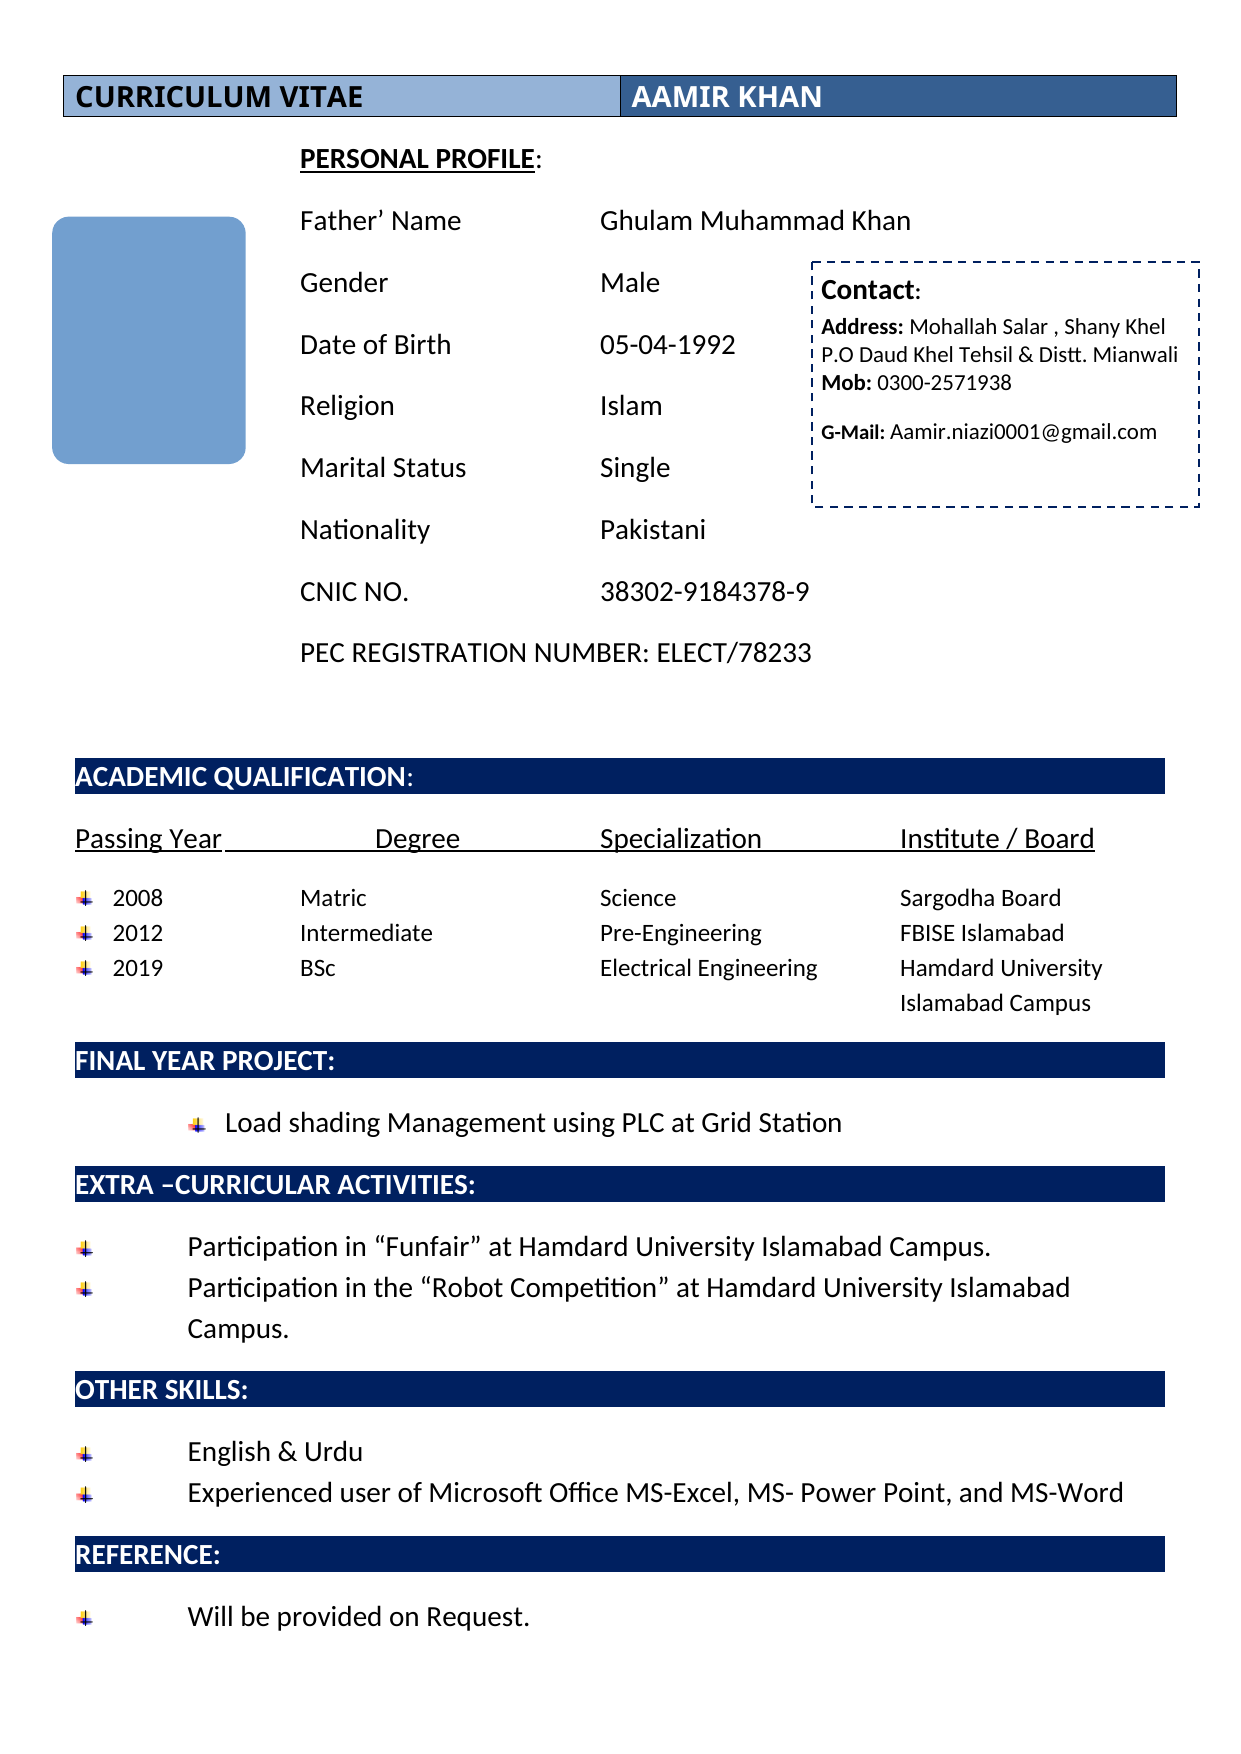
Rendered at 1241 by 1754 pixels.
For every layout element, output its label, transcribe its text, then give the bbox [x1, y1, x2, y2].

picture [76, 1239, 93, 1257]
text OTHER SKILLS: [75, 1371, 1165, 1407]
list Participation in “Funfair” at Hamdard University Islamabad Campus. [75, 1228, 1165, 1263]
text FINAL YEAR PROJECT: [75, 1042, 1165, 1078]
picture [76, 1445, 93, 1462]
list English & Urdu [75, 1433, 1165, 1469]
list Islamabad Campus [900, 987, 1165, 1017]
text Date of Birth 05-04-1992 [246, 326, 812, 361]
list 2019 BSc Electrical Engineering Hamdard University [75, 952, 1165, 982]
text Gender Male [246, 264, 812, 299]
table_header CURRICULUM VITAE [64, 76, 620, 116]
text PERSONAL PROFILE: [225, 140, 1165, 176]
text REFERENCE: [75, 1536, 1165, 1572]
list Will be provided on Request. [75, 1598, 1165, 1633]
text Passing Year Degree Specialization Institute / Board [75, 820, 1165, 856]
picture [76, 924, 93, 941]
list Load shading Management using PLC at Grid Station [187, 1104, 1165, 1140]
picture [76, 889, 93, 906]
text Nationality Pakistani [225, 511, 1165, 547]
text CNIC NO. 38302-9184378-9 [225, 573, 1165, 608]
picture [76, 959, 93, 976]
text Father’ Name Ghulam Muhammad Khan [225, 202, 1165, 238]
table_header AAMIR KHAN [621, 76, 1176, 116]
list Participation in the “Robot Competition” at Hamdard University Islamabad Campus. [75, 1269, 1165, 1345]
text Marital Status Single [225, 449, 812, 485]
list 2008 Matric Science Sargodha Board [75, 882, 1165, 912]
text PEC REGISTRATION NUMBER: ELECT/78233 [225, 634, 1165, 670]
picture [76, 1485, 93, 1503]
picture [76, 1280, 93, 1297]
picture [76, 1609, 93, 1626]
text Religion Islam [246, 387, 812, 423]
list Experienced user of Microsoft Office MS-Excel, MS- Power Point, and MS-Word [75, 1474, 1165, 1510]
list 2012 Intermediate Pre-Engineering FBISE Islamabad [75, 917, 1165, 947]
text ACADEMIC QUALIFICATION: [75, 758, 1165, 794]
picture [188, 1116, 206, 1133]
text EXTRA –CURRICULAR ACTIVITIES: [75, 1166, 1165, 1202]
